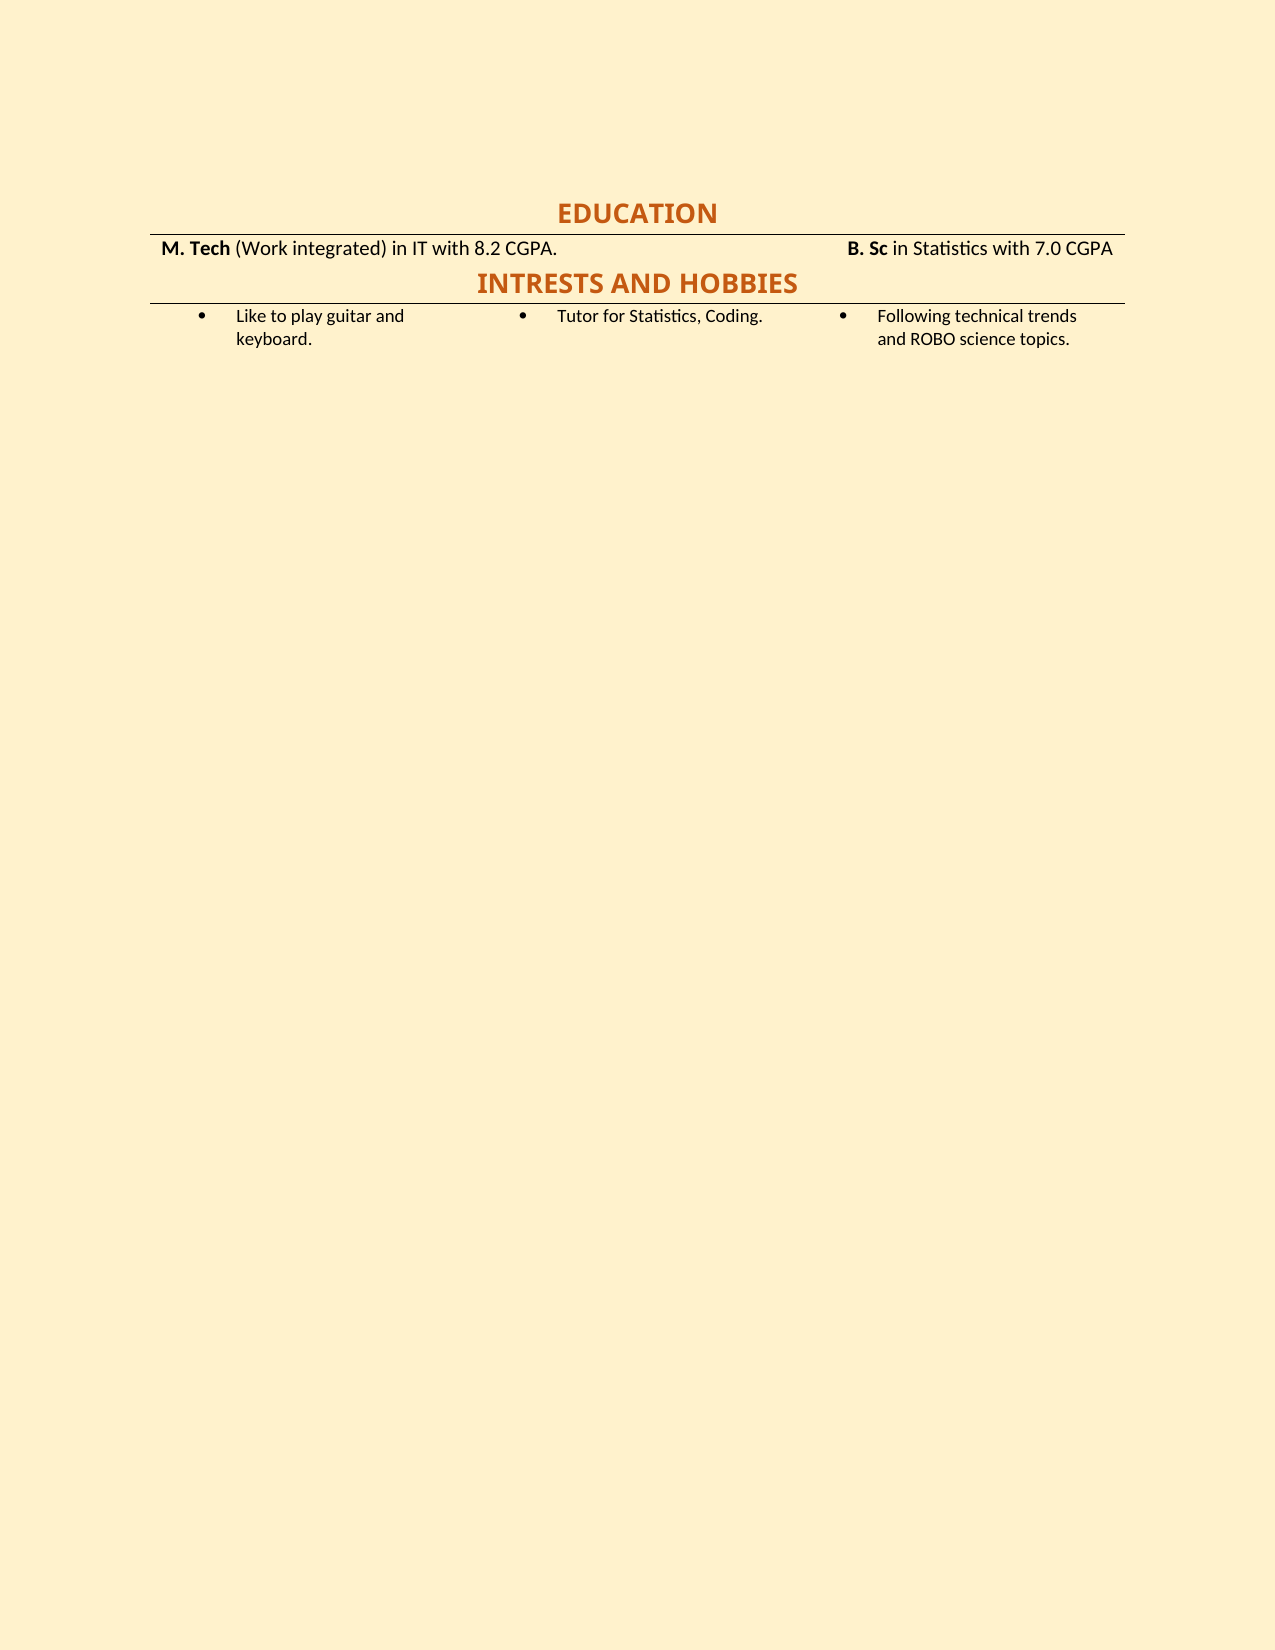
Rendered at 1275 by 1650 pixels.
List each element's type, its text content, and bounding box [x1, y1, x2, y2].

table_header M. Tech (Work integrated) in IT with 8.2 CGPA. [150, 235, 637, 260]
subtitle EDUCATION [150, 195, 1125, 234]
table_header B. Sc in Statistics with 7.0 CGPA [637, 235, 1124, 260]
subtitle INTRESTS AND HOBBIES [150, 264, 1125, 303]
table_header Like to play guitar and keyboard. [150, 304, 471, 350]
table_header Tutor for Statistics, Coding. [471, 304, 791, 350]
table_header Following technical trends and ROBO science topics. [791, 304, 1111, 350]
